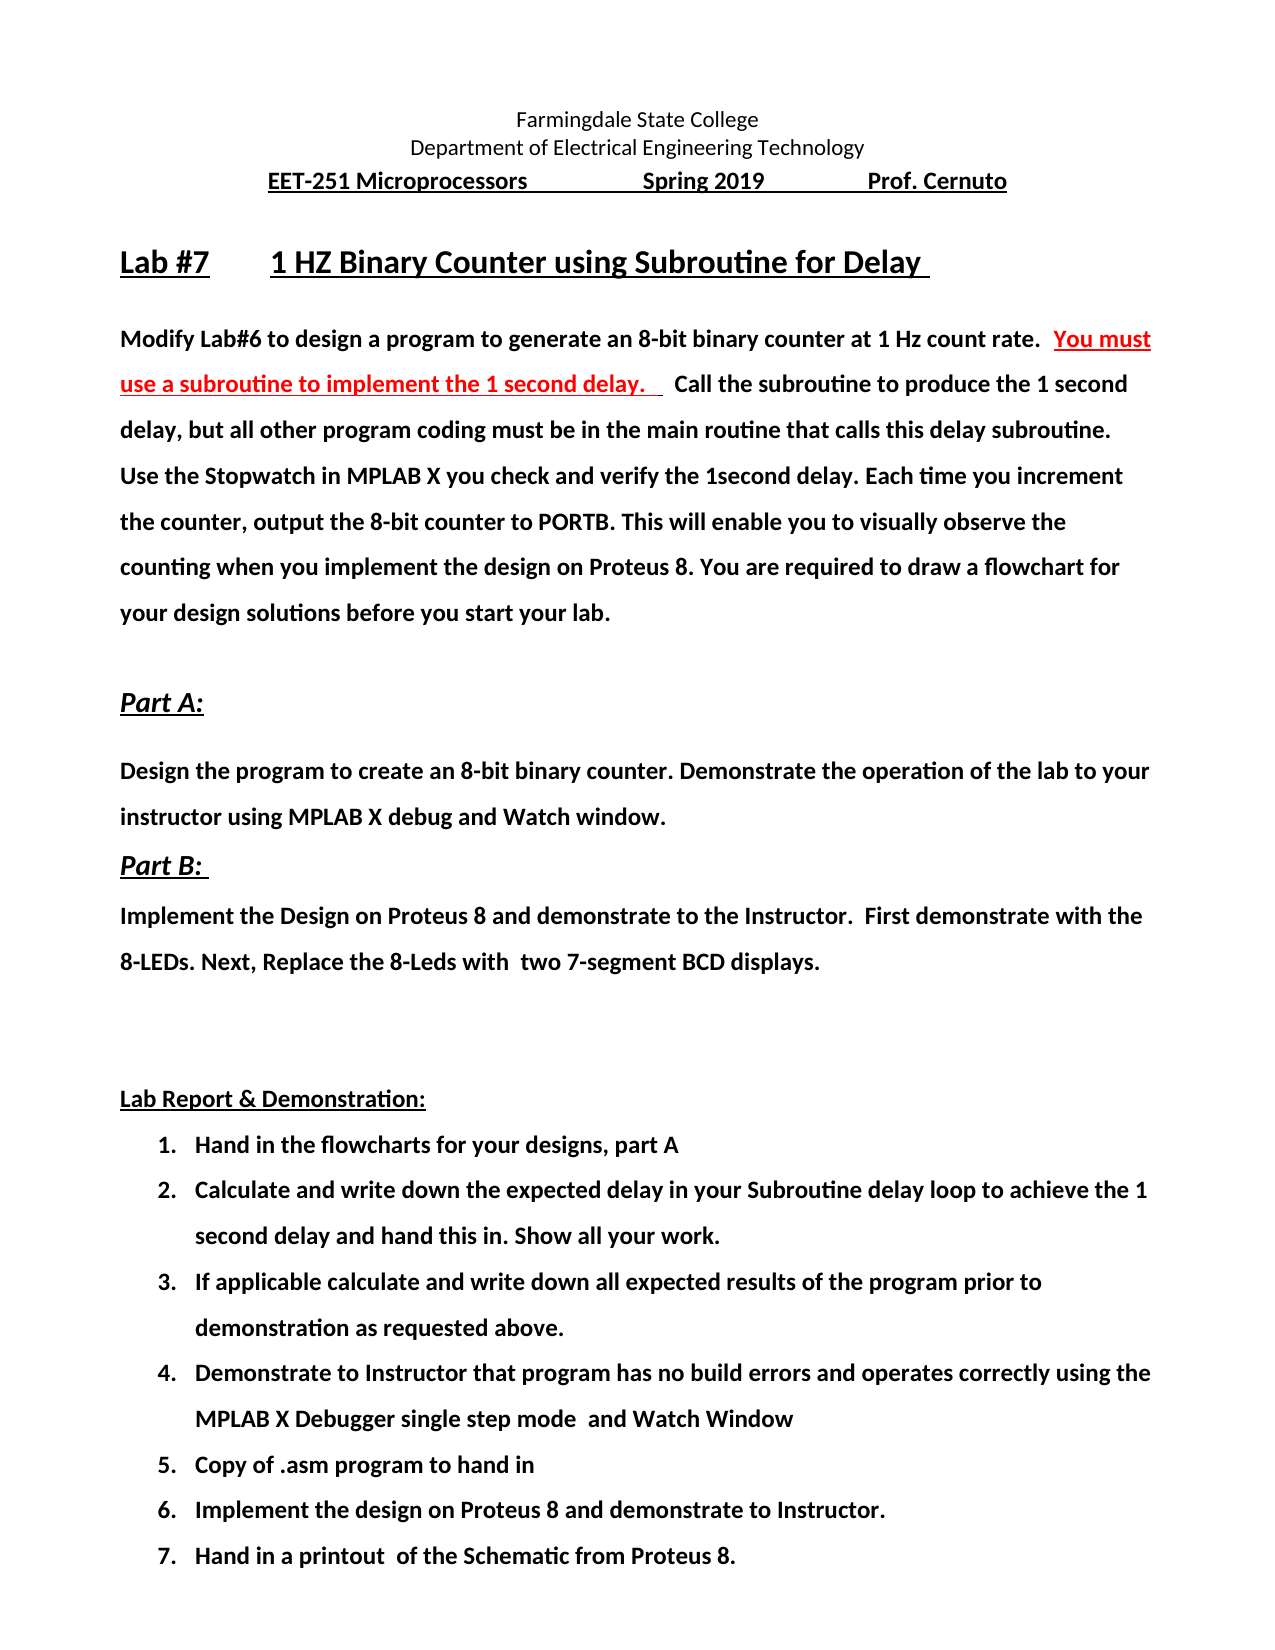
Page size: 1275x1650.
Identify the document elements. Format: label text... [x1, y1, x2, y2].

list Copy of .asm program to hand in [157, 1449, 1155, 1479]
text Department of Electrical Engineering Technology [120, 133, 1155, 161]
text Farmingdale State College [120, 105, 1155, 133]
text Modify Lab#6 to design a program to generate an 8-bit binary counter at 1 Hz count rate. You must use a subroutine to implement the 1 second delay. Call the subroutine to produce the 1 second delay, but all other program coding must be in the main routine that calls this delay subroutine. Use the Stopwatch in MPLAB X you check and verify the 1second delay. Each time you increment the counter, output the 8-bit counter to PORTB. This will enable you to visually observe the counting when you implement the design on Proteus 8. You are required to draw a flowchart for your design solutions before you start your lab. [120, 323, 1155, 628]
list Implement the design on Proteus 8 and demonstrate to Instructor. [157, 1494, 1155, 1525]
text Lab Report & Demonstration: [120, 1083, 1155, 1113]
list If applicable calculate and write down all expected results of the program prior to demonstration as requested above. [157, 1266, 1155, 1342]
list Hand in the flowcharts for your designs, part A [157, 1129, 1155, 1159]
text EET-251 Microprocessors Spring 2019 Prof. Cernuto [120, 165, 1155, 196]
list Demonstrate to Instructor that program has no build errors and operates correctly using the MPLAB X Debugger single step mode and Watch Window [157, 1357, 1155, 1434]
list Hand in a printout of the Schematic from Proteus 8. [157, 1540, 1155, 1571]
text Part A: [120, 684, 1155, 719]
text Implement the Design on Proteus 8 and demonstrate to the Instructor. First demonstrate with the 8-LEDs. Next, Replace the 8-Leds with two 7-segment BCD displays. [120, 900, 1155, 976]
text Design the program to create an 8-bit binary counter. Demonstrate the operation of the lab to your instructor using MPLAB X debug and Watch window. [120, 755, 1155, 831]
list Calculate and write down the expected delay in your Subroutine delay loop to achieve the 1 second delay and hand this in. Show all your work. [157, 1174, 1155, 1251]
text Part B: [120, 847, 1155, 882]
text Lab #7 1 HZ Binary Counter using Subroutine for Delay [120, 241, 1155, 282]
